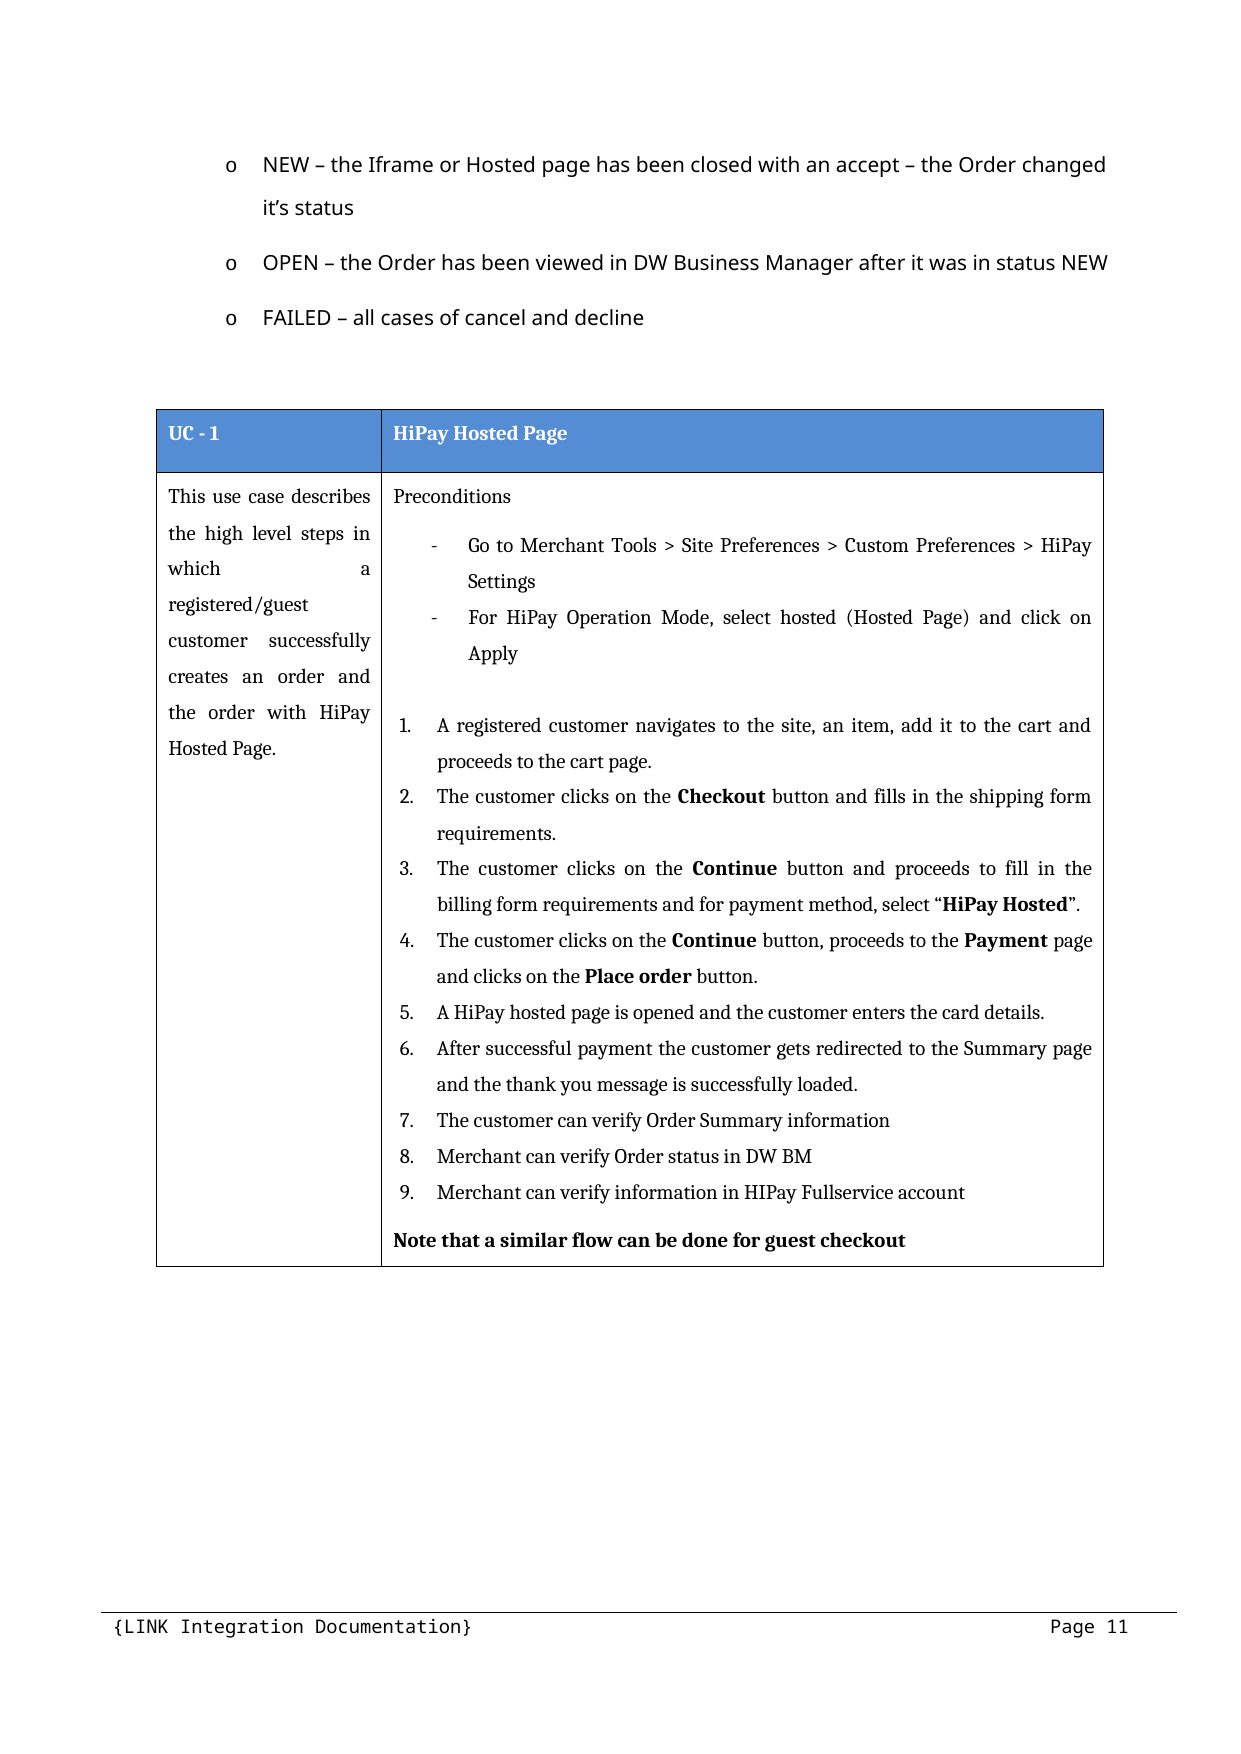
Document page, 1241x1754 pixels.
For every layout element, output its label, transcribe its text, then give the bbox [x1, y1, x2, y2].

list FAILED – all cases of cancel and decline [225, 303, 1128, 332]
table_header HiPay Hosted Page [382, 410, 1103, 472]
list NEW – the Iframe or Hosted page has been closed with an accept – the Order changed it’s status [225, 150, 1128, 221]
table_cell Preconditions Go to Merchant Tools > Site Preferences > Custom Preferences > HiPay Settings For HiPay Operation Mode, select hosted (Hosted Page) and click on Apply A registered customer navigates to the site, an item, add it to the cart and proceeds to the cart page. The customer clicks on the Checkout button and fills in the shipping form requirements. The customer clicks on the Continue button and proceeds to fill in the billing form requirements and for payment method, select “HiPay Hosted”. The customer clicks on the Continue button, proceeds to the Payment page and clicks on the Place order button. A HiPay hosted page is opened and the customer enters the card details. After successful payment the customer gets redirected to the Summary page and the thank you message is successfully loaded. The customer can verify Order Summary information Merchant can verify Order status in DW BM Merchant can verify information in HIPay Fullservice account Note that a similar flow can be done for guest checkout [382, 473, 1103, 1266]
list OPEN – the Order has been viewed in DW Business Manager after it was in status NEW [225, 248, 1128, 276]
table_header UC - 1 [157, 410, 381, 472]
table_cell This use case describes the high level steps in which a registered/guest customer successfully creates an order and the order with HiPay Hosted Page. [157, 473, 381, 1266]
